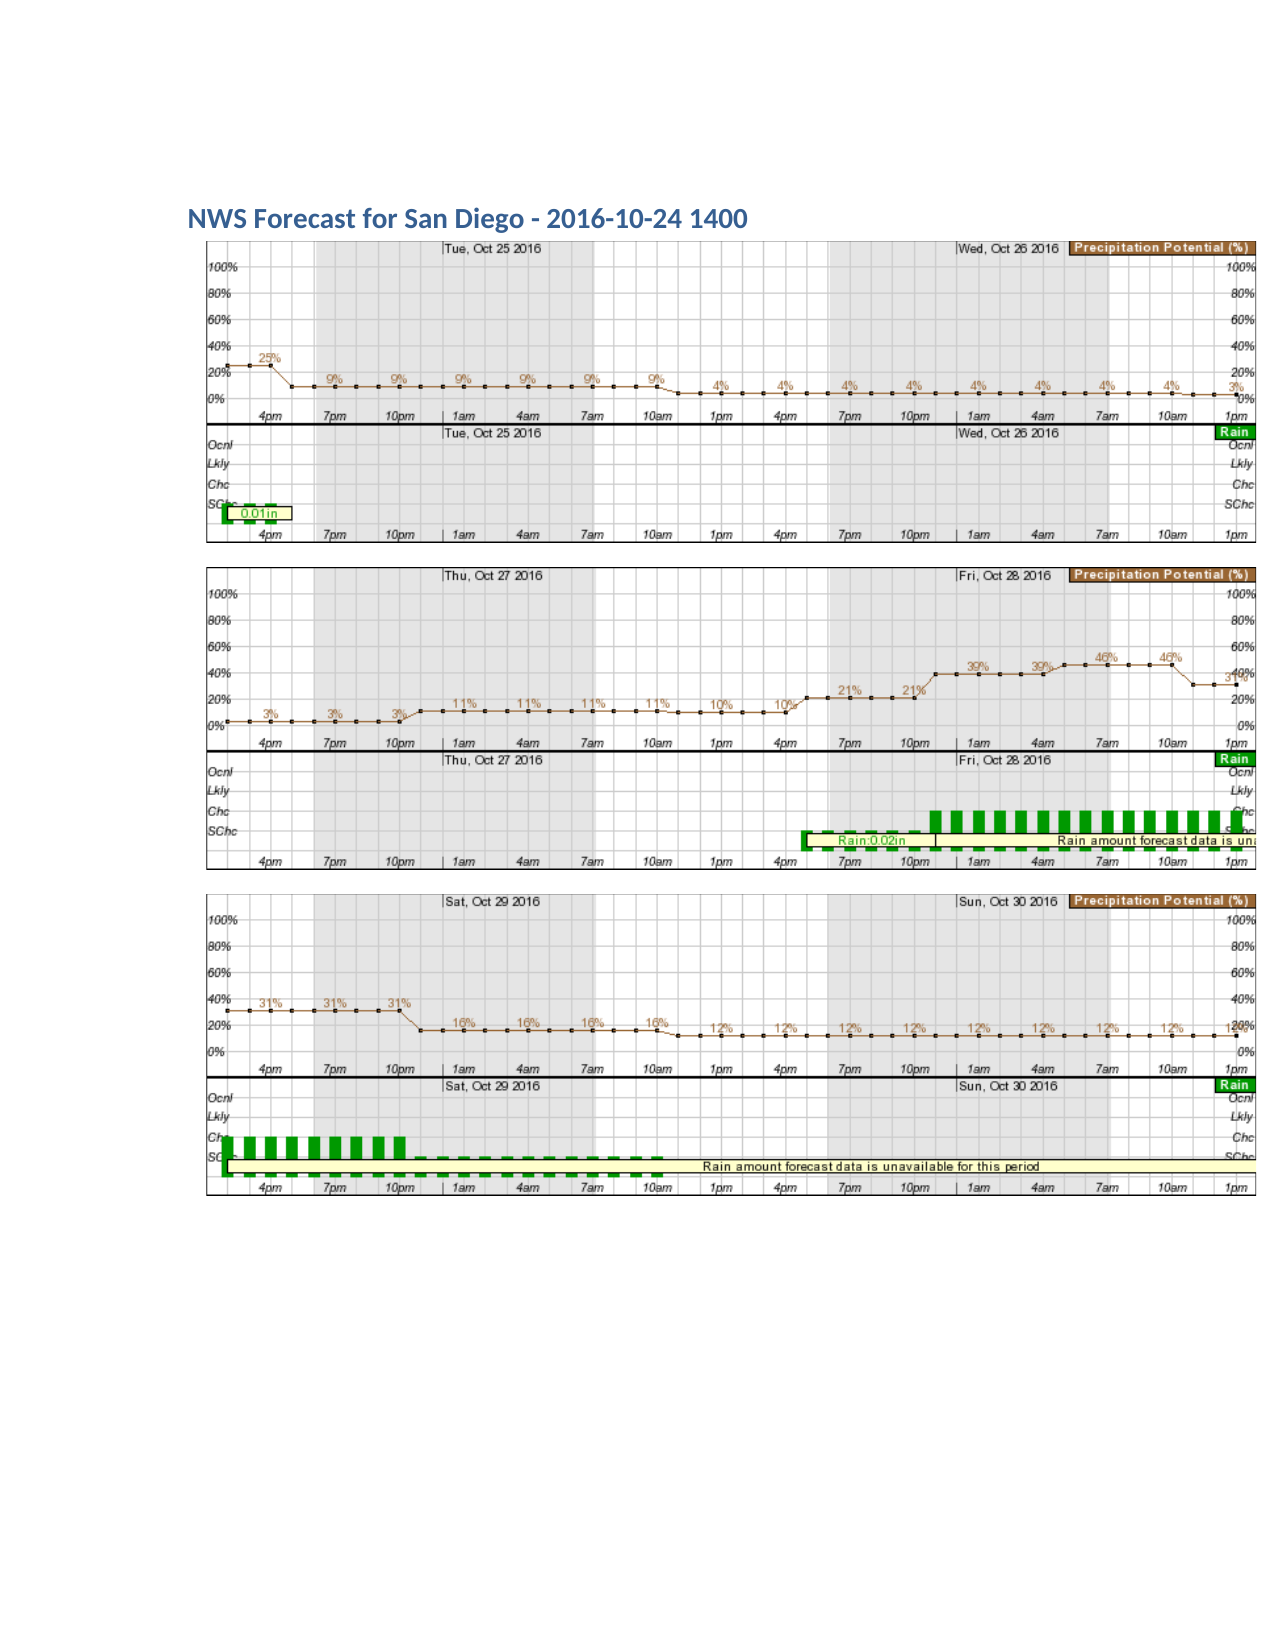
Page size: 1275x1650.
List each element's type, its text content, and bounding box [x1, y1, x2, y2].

picture [206, 894, 1257, 1196]
subtitle NWS Forecast for San Diego - 2016-10-24 1400 [187, 200, 1087, 236]
picture [206, 567, 1257, 870]
picture [206, 241, 1257, 543]
